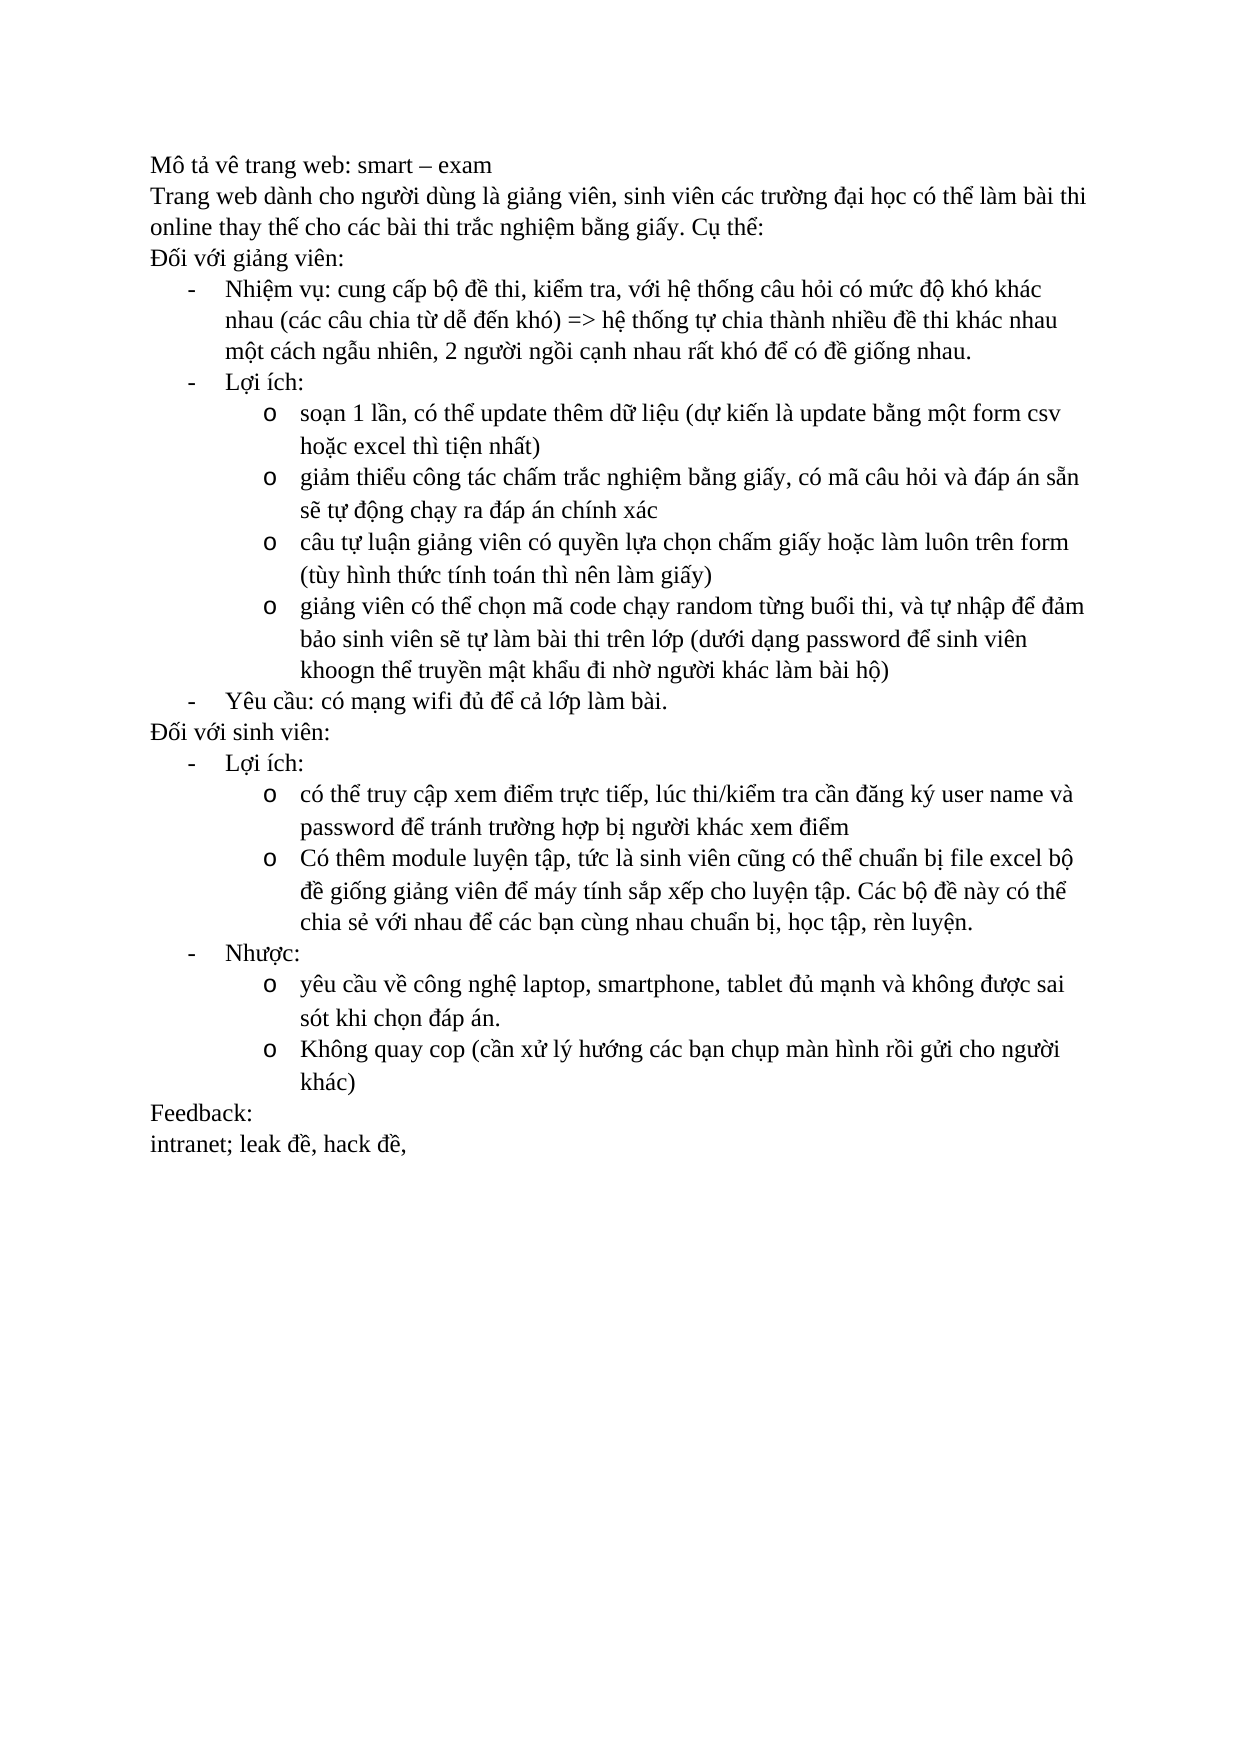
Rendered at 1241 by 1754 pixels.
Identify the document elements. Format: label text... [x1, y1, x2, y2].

list soạn 1 lần, có thể update thêm dữ liệu (dự kiến là update bằng một form csv hoặc excel thì tiện nhất) [262, 398, 1090, 460]
text Đối với giảng viên: [150, 243, 1090, 272]
list giảm thiểu công tác chấm trắc nghiệm bằng giấy, có mã câu hỏi và đáp án sẵn sẽ tự động chạy ra đáp án chính xác [262, 462, 1090, 524]
list giảng viên có thể chọn mã code chạy random từng buổi thi, và tự nhập để đảm bảo sinh viên sẽ tự làm bài thi trên lớp (dưới dạng password để sinh viên khoogn thể truyền mật khẩu đi nhờ người khác làm bài hộ) [262, 591, 1090, 684]
text intranet; leak đề, hack đề, [150, 1129, 1090, 1158]
text Mô tả vê trang web: smart – exam [150, 150, 1090, 179]
list Nhược: [187, 938, 1090, 967]
list Nhiệm vụ: cung cấp bộ đề thi, kiểm tra, với hệ thống câu hỏi có mức độ khó khác nhau (các câu chia từ dễ đến khó) => hệ thống tự chia thành nhiều đề thi khác nhau một cách ngẫu nhiên, 2 người ngồi cạnh nhau rất khó để có đề giống nhau. [187, 274, 1090, 365]
list yêu cầu về công nghệ laptop, smartphone, tablet đủ mạnh và không được sai sót khi chọn đáp án. [262, 969, 1090, 1031]
text Đối với sinh viên: [150, 717, 1090, 746]
list Không quay cop (cần xử lý hướng các bạn chụp màn hình rồi gửi cho người khác) [262, 1034, 1090, 1096]
text Feedback: [150, 1098, 1090, 1127]
list có thể truy cập xem điểm trực tiếp, lúc thi/kiểm tra cần đăng ký user name và password để tránh trường hợp bị người khác xem điểm [262, 779, 1090, 841]
list Lợi ích: [187, 748, 1090, 777]
list câu tự luận giảng viên có quyền lựa chọn chấm giấy hoặc làm luôn trên form (tùy hình thức tính toán thì nên làm giấy) [262, 527, 1090, 588]
list Yêu cầu: có mạng wifi đủ để cả lớp làm bài. [187, 686, 1090, 715]
text Trang web dành cho người dùng là giảng viên, sinh viên các trường đại học có thể làm bài thi online thay thế cho các bài thi trắc nghiệm bằng giấy. Cụ thể: [150, 181, 1090, 241]
list Có thêm module luyện tập, tức là sinh viên cũng có thể chuẩn bị file excel bộ đề giống giảng viên để máy tính sắp xếp cho luyện tập. Các bộ đề này có thể chia sẻ với nhau để các bạn cùng nhau chuẩn bị, học tập, rèn luyện. [262, 843, 1090, 936]
list Lợi ích: [187, 367, 1090, 396]
